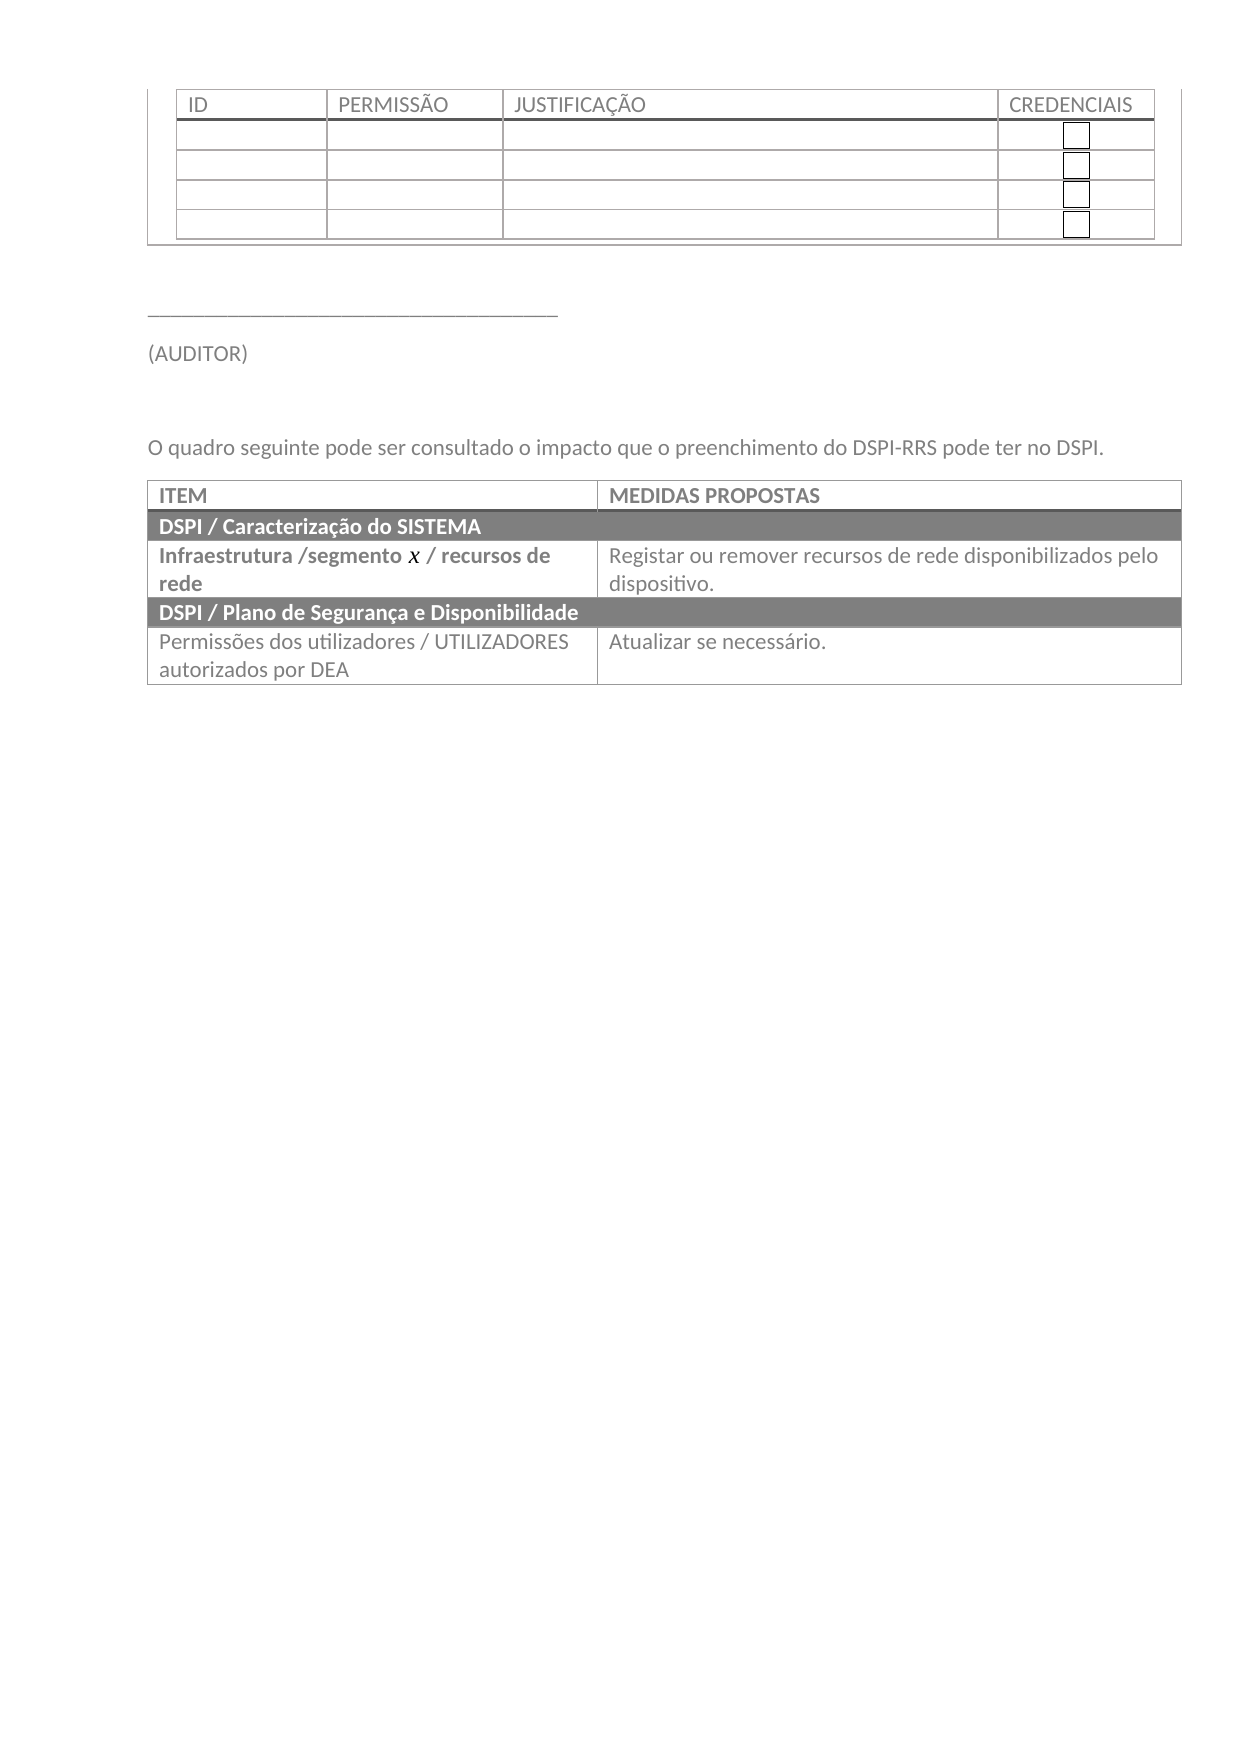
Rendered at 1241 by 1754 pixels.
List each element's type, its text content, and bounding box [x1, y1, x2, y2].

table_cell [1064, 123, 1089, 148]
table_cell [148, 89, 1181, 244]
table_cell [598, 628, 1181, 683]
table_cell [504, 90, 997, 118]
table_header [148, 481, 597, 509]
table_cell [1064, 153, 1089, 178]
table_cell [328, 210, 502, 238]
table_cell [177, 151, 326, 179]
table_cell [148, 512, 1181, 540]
text (AUDITOR) [148, 339, 1140, 367]
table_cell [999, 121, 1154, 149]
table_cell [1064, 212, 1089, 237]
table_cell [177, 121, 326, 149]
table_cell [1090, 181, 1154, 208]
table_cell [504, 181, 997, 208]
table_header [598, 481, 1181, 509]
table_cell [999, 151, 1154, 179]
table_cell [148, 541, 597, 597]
text O quadro seguinte pode ser consultado o impacto que o preenchimento do DSPI-RRS pode ter no DSPI. [148, 433, 1140, 461]
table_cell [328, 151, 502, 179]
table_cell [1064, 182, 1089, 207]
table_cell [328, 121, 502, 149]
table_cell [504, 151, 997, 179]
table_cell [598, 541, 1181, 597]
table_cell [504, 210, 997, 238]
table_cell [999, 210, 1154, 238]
text ____________________________________ [148, 292, 1140, 321]
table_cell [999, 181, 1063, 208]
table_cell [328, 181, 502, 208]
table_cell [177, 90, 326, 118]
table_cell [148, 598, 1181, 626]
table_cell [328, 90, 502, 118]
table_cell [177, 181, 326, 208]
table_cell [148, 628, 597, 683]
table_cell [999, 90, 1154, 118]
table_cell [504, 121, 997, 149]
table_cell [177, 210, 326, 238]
